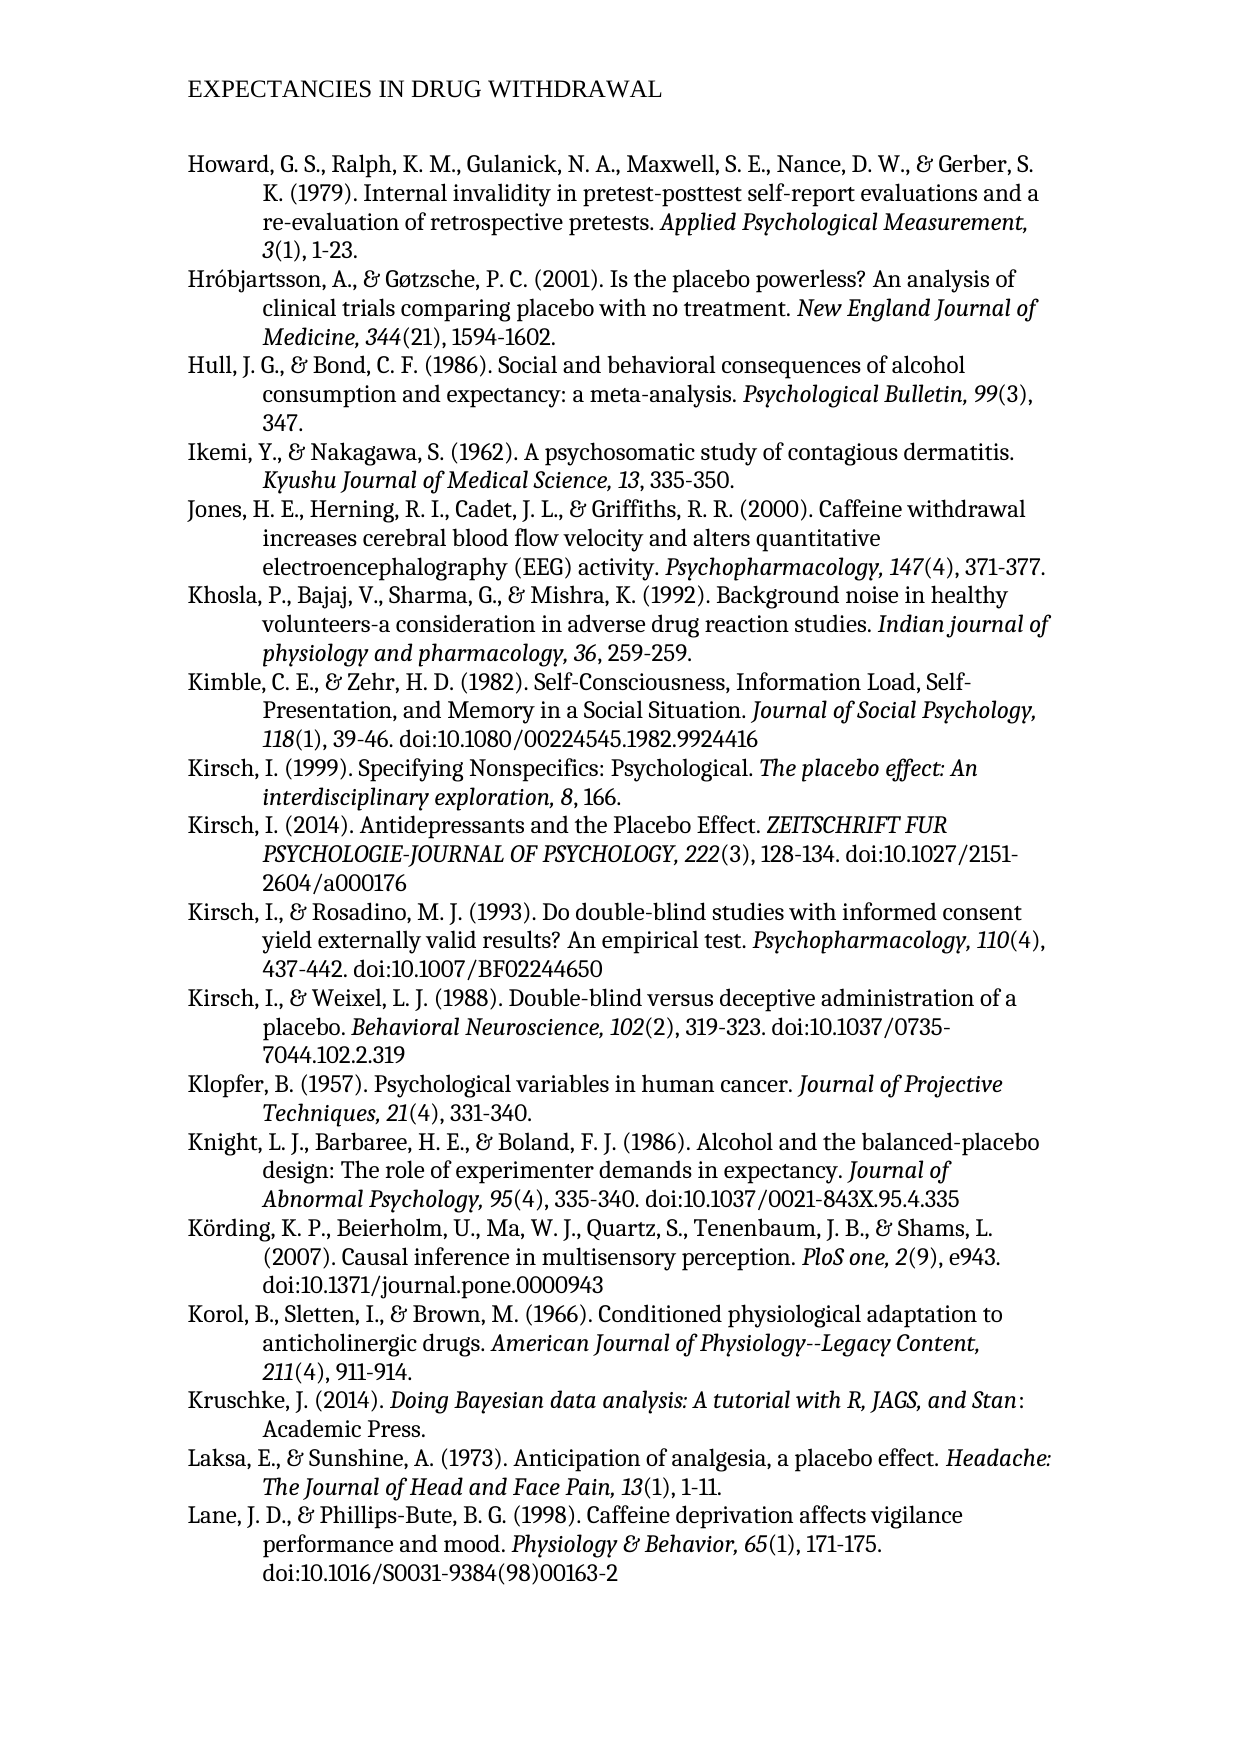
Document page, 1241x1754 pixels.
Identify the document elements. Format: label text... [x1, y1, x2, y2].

text Kirsch, I. (2014). Antidepressants and the Placebo Effect. ZEITSCHRIFT FUR PSYCHOLOGIE-JOURNAL OF PSYCHOLOGY, 222(3), 128-134. doi:10.1027/2151-2604/a000176 [187, 811, 1053, 897]
text Körding, K. P., Beierholm, U., Ma, W. J., Quartz, S., Tenenbaum, J. B., & Shams, L. (2007). Causal inference in multisensory perception. PloS one, 2(9), e943. doi:10.1371/journal.pone.0000943 [187, 1214, 1053, 1300]
text Knight, L. J., Barbaree, H. E., & Boland, F. J. (1986). Alcohol and the balanced-placebo design: The role of experimenter demands in expectancy. Journal of Abnormal Psychology, 95(4), 335-340. doi:10.1037/0021-843X.95.4.335 [187, 1127, 1053, 1214]
text Ikemi, Y., & Nakagawa, S. (1962). A psychosomatic study of contagious dermatitis. Kyushu Journal of Medical Science, 13, 335-350. [187, 437, 1053, 495]
text Jones, H. E., Herning, R. I., Cadet, J. L., & Griffiths, R. R. (2000). Caffeine withdrawal increases cerebral blood flow velocity and alters quantitative electroencephalography (EEG) activity. Psychopharmacology, 147(4), 371-377. [187, 495, 1053, 581]
text Laksa, E., & Sunshine, A. (1973). Anticipation of analgesia, a placebo effect. Headache: The Journal of Head and Face Pain, 13(1), 1-11. [187, 1444, 1053, 1501]
text Klopfer, B. (1957). Psychological variables in human cancer. Journal of Projective Techniques, 21(4), 331-340. [187, 1070, 1053, 1127]
text Kirsch, I., & Rosadino, M. J. (1993). Do double-blind studies with informed consent yield externally valid results? An empirical test. Psychopharmacology, 110(4), 437-442. doi:10.1007/BF02244650 [187, 897, 1053, 984]
text Lane, J. D., & Phillips-Bute, B. G. (1998). Caffeine deprivation affects vigilance performance and mood. Physiology & Behavior, 65(1), 171-175. doi:10.1016/S0031-9384(98)00163-2 [187, 1501, 1053, 1587]
text Hróbjartsson, A., & Gøtzsche, P. C. (2001). Is the placebo powerless? An analysis of clinical trials comparing placebo with no treatment. New England Journal of Medicine, 344(21), 1594-1602. [187, 265, 1053, 351]
text Khosla, P., Bajaj, V., Sharma, G., & Mishra, K. (1992). Background noise in healthy volunteers-a consideration in adverse drug reaction studies. Indian journal of physiology and pharmacology, 36, 259-259. [187, 581, 1053, 667]
text Hull, J. G., & Bond, C. F. (1986). Social and behavioral consequences of alcohol consumption and expectancy: a meta-analysis. Psychological Bulletin, 99(3), 347. [187, 351, 1053, 437]
text Howard, G. S., Ralph, K. M., Gulanick, N. A., Maxwell, S. E., Nance, D. W., & Gerber, S. K. (1979). Internal invalidity in pretest-posttest self-report evaluations and a re-evaluation of retrospective pretests. Applied Psychological Measurement, 3(1), 1-23. [187, 150, 1053, 265]
text Kirsch, I., & Weixel, L. J. (1988). Double-blind versus deceptive administration of a placebo. Behavioral Neuroscience, 102(2), 319-323. doi:10.1037/0735-7044.102.2.319 [187, 984, 1053, 1070]
text Kruschke, J. (2014). Doing Bayesian data analysis: A tutorial with R, JAGS, and Stan: Academic Press. [187, 1386, 1053, 1444]
text Kirsch, I. (1999). Specifying Nonspecifics: Psychological. The placebo effect: An interdisciplinary exploration, 8, 166. [187, 754, 1053, 811]
text Korol, B., Sletten, I., & Brown, M. (1966). Conditioned physiological adaptation to anticholinergic drugs. American Journal of Physiology--Legacy Content, 211(4), 911-914. [187, 1300, 1053, 1386]
text Kimble, C. E., & Zehr, H. D. (1982). Self-Consciousness, Information Load, Self-Presentation, and Memory in a Social Situation. Journal of Social Psychology, 118(1), 39-46. doi:10.1080/00224545.1982.9924416 [187, 667, 1053, 754]
